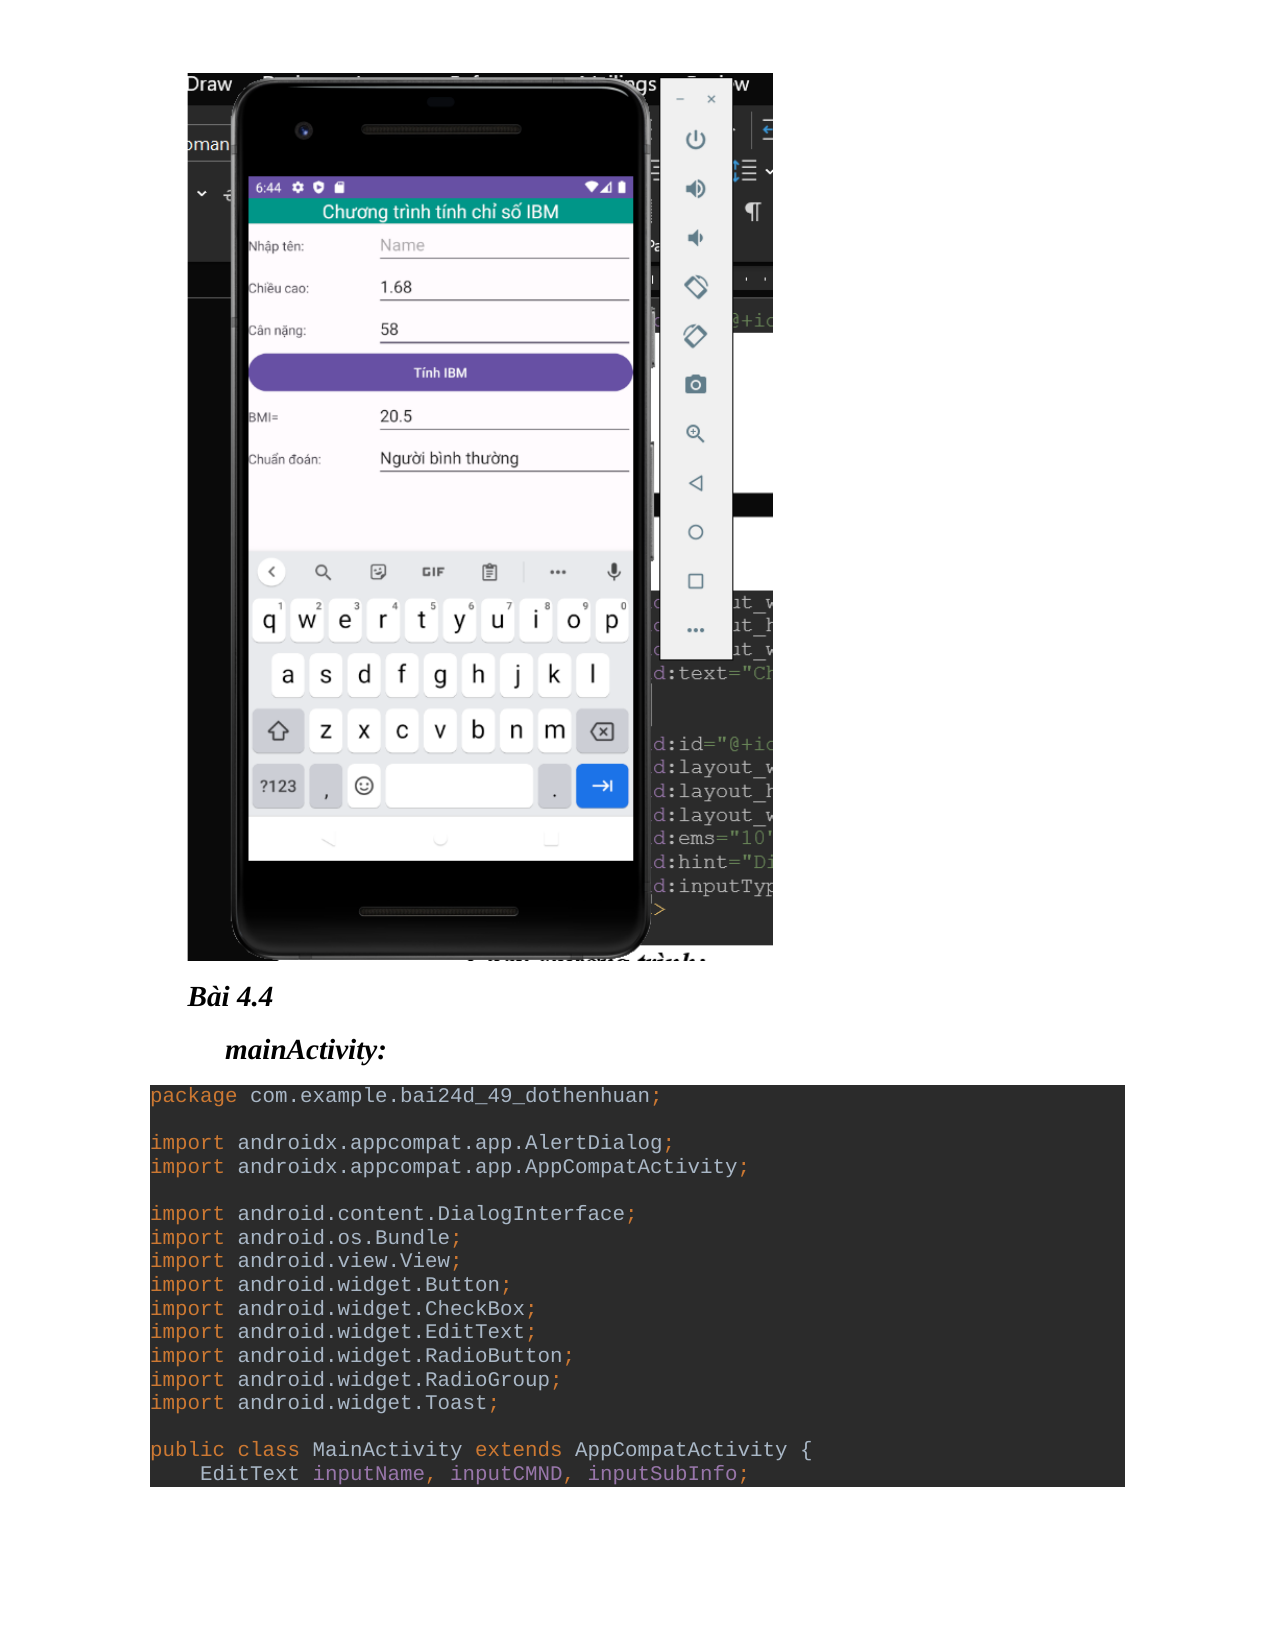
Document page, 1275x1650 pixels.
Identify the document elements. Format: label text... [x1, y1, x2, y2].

text Bài 4.4 [187, 979, 1125, 1013]
picture [187, 73, 773, 961]
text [150, 1085, 1125, 1487]
text mainActivity: [187, 1032, 1125, 1066]
